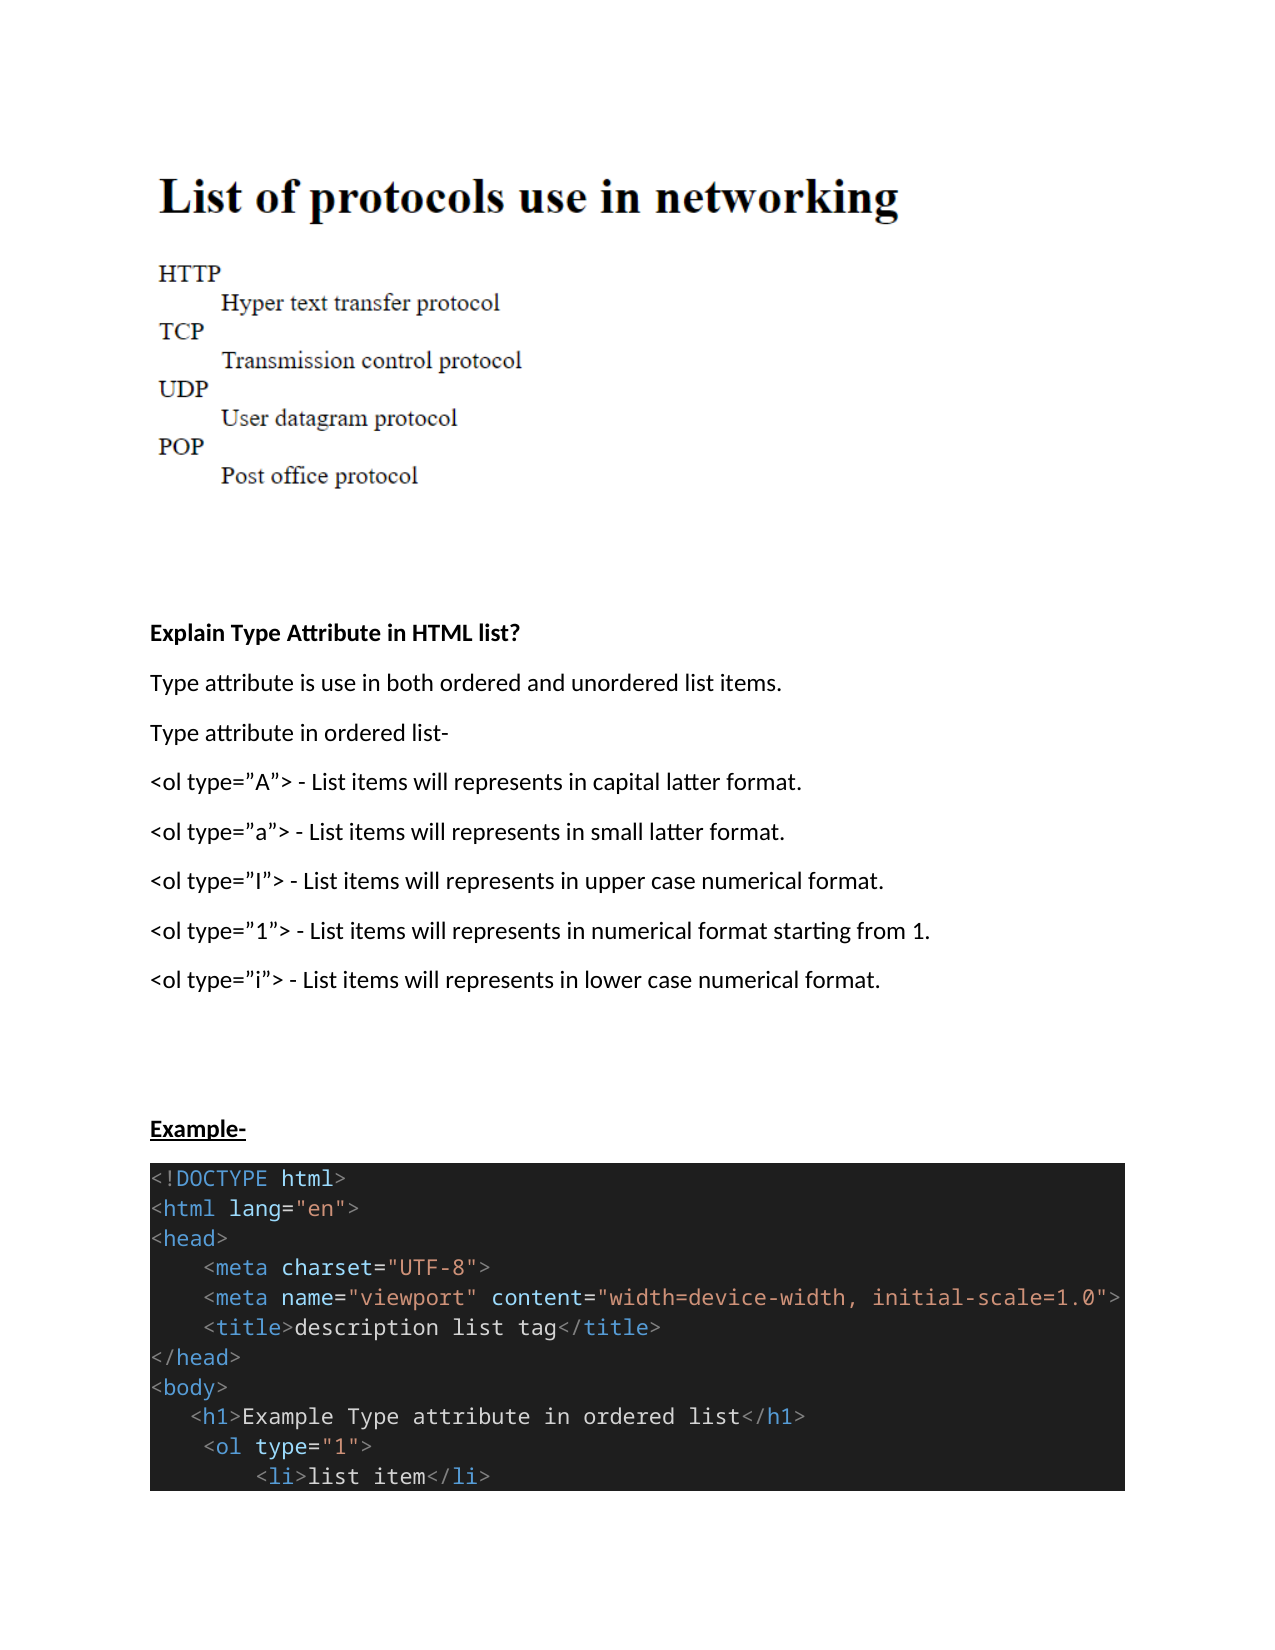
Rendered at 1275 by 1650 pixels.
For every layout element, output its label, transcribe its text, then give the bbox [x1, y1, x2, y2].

text <ol type=”i”> - List items will represents in lower case numerical format. [150, 965, 1125, 995]
text <ol type=”a”> - List items will represents in small latter format. [150, 816, 1125, 846]
text <ol type=”I”> - List items will represents in upper case numerical format. [150, 866, 1125, 896]
text <ol type=”1”> - List items will represents in numerical format starting from 1. [150, 915, 1125, 946]
text <ol type="1"> [150, 1431, 1125, 1461]
text <title>description list tag</title> [150, 1312, 1125, 1342]
text Explain Type Attribute in HTML list? [150, 618, 1125, 648]
text Type attribute is use in both ordered and unordered list items. [150, 667, 1125, 698]
text <html lang="en"> [150, 1193, 1125, 1223]
picture [150, 150, 1022, 599]
text <li>list item</li> [150, 1461, 1125, 1491]
text <h1>Example Type attribute in ordered list</h1> [150, 1401, 1125, 1431]
text Example- [150, 1113, 1125, 1144]
text <meta charset="UTF-8"> [150, 1252, 1125, 1282]
text Type attribute in ordered list- [150, 717, 1125, 747]
text <body> [150, 1372, 1125, 1401]
text <head> [150, 1223, 1125, 1252]
text <!DOCTYPE html> [150, 1163, 1125, 1193]
text </head> [150, 1342, 1125, 1372]
text <meta name="viewport" content="width=device-width, initial-scale=1.0"> [150, 1282, 1125, 1312]
text <ol type=”A”> - List items will represents in capital latter format. [150, 766, 1125, 797]
